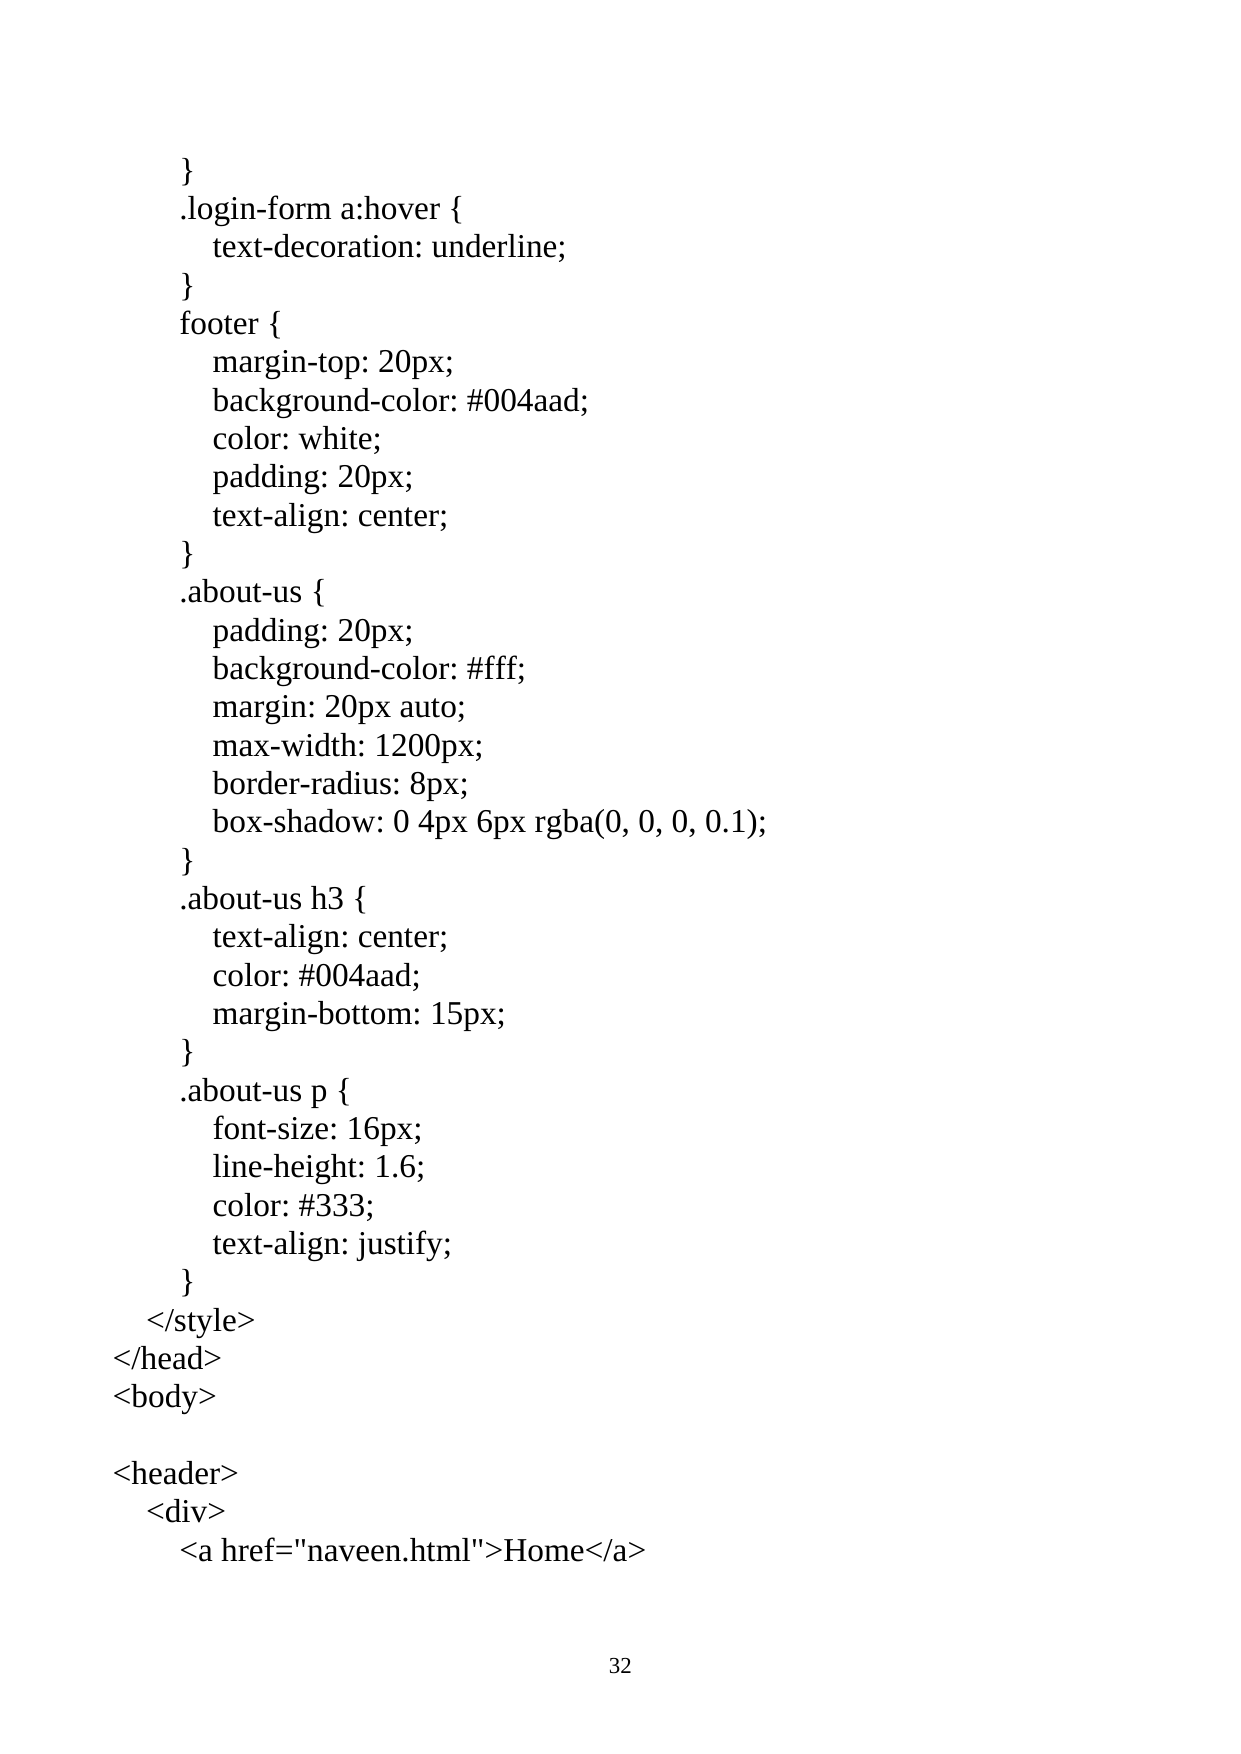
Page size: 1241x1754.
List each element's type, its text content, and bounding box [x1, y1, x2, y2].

text background-color: #004aad; [112, 380, 1128, 418]
text <a href="naveen.html">Home</a> [112, 1530, 1128, 1568]
text .login-form a:hover { [112, 188, 1128, 227]
text box-shadow: 0 4px 6px rgba(0, 0, 0, 0.1); [112, 802, 1128, 840]
text } [112, 533, 1128, 572]
text text-align: justify; [112, 1223, 1128, 1262]
text } [112, 1032, 1128, 1070]
text <body> [112, 1377, 1128, 1415]
text padding: 20px; [112, 457, 1128, 495]
text margin-top: 20px; [112, 342, 1128, 380]
text border-radius: 8px; [112, 763, 1128, 802]
text </head> [112, 1338, 1128, 1377]
text <div> [112, 1492, 1128, 1530]
text color: #333; [112, 1185, 1128, 1223]
text .about-us { [112, 572, 1128, 610]
text padding: 20px; [112, 610, 1128, 648]
text color: #004aad; [112, 955, 1128, 993]
text line-height: 1.6; [112, 1147, 1128, 1185]
text } [112, 840, 1128, 878]
text color: white; [112, 418, 1128, 457]
text .about-us h3 { [112, 878, 1128, 917]
text } [112, 1262, 1128, 1300]
text </style> [112, 1300, 1128, 1338]
text margin: 20px auto; [112, 687, 1128, 725]
text footer { [112, 303, 1128, 342]
text <header> [112, 1453, 1128, 1492]
text } [112, 265, 1128, 303]
text .about-us p { [112, 1070, 1128, 1108]
text font-size: 16px; [112, 1108, 1128, 1147]
text max-width: 1200px; [112, 725, 1128, 763]
text text-decoration: underline; [112, 227, 1128, 265]
text text-align: center; [112, 495, 1128, 533]
text background-color: #fff; [112, 648, 1128, 687]
text text-align: center; [112, 917, 1128, 955]
text } [112, 150, 1128, 188]
text margin-bottom: 15px; [112, 993, 1128, 1032]
